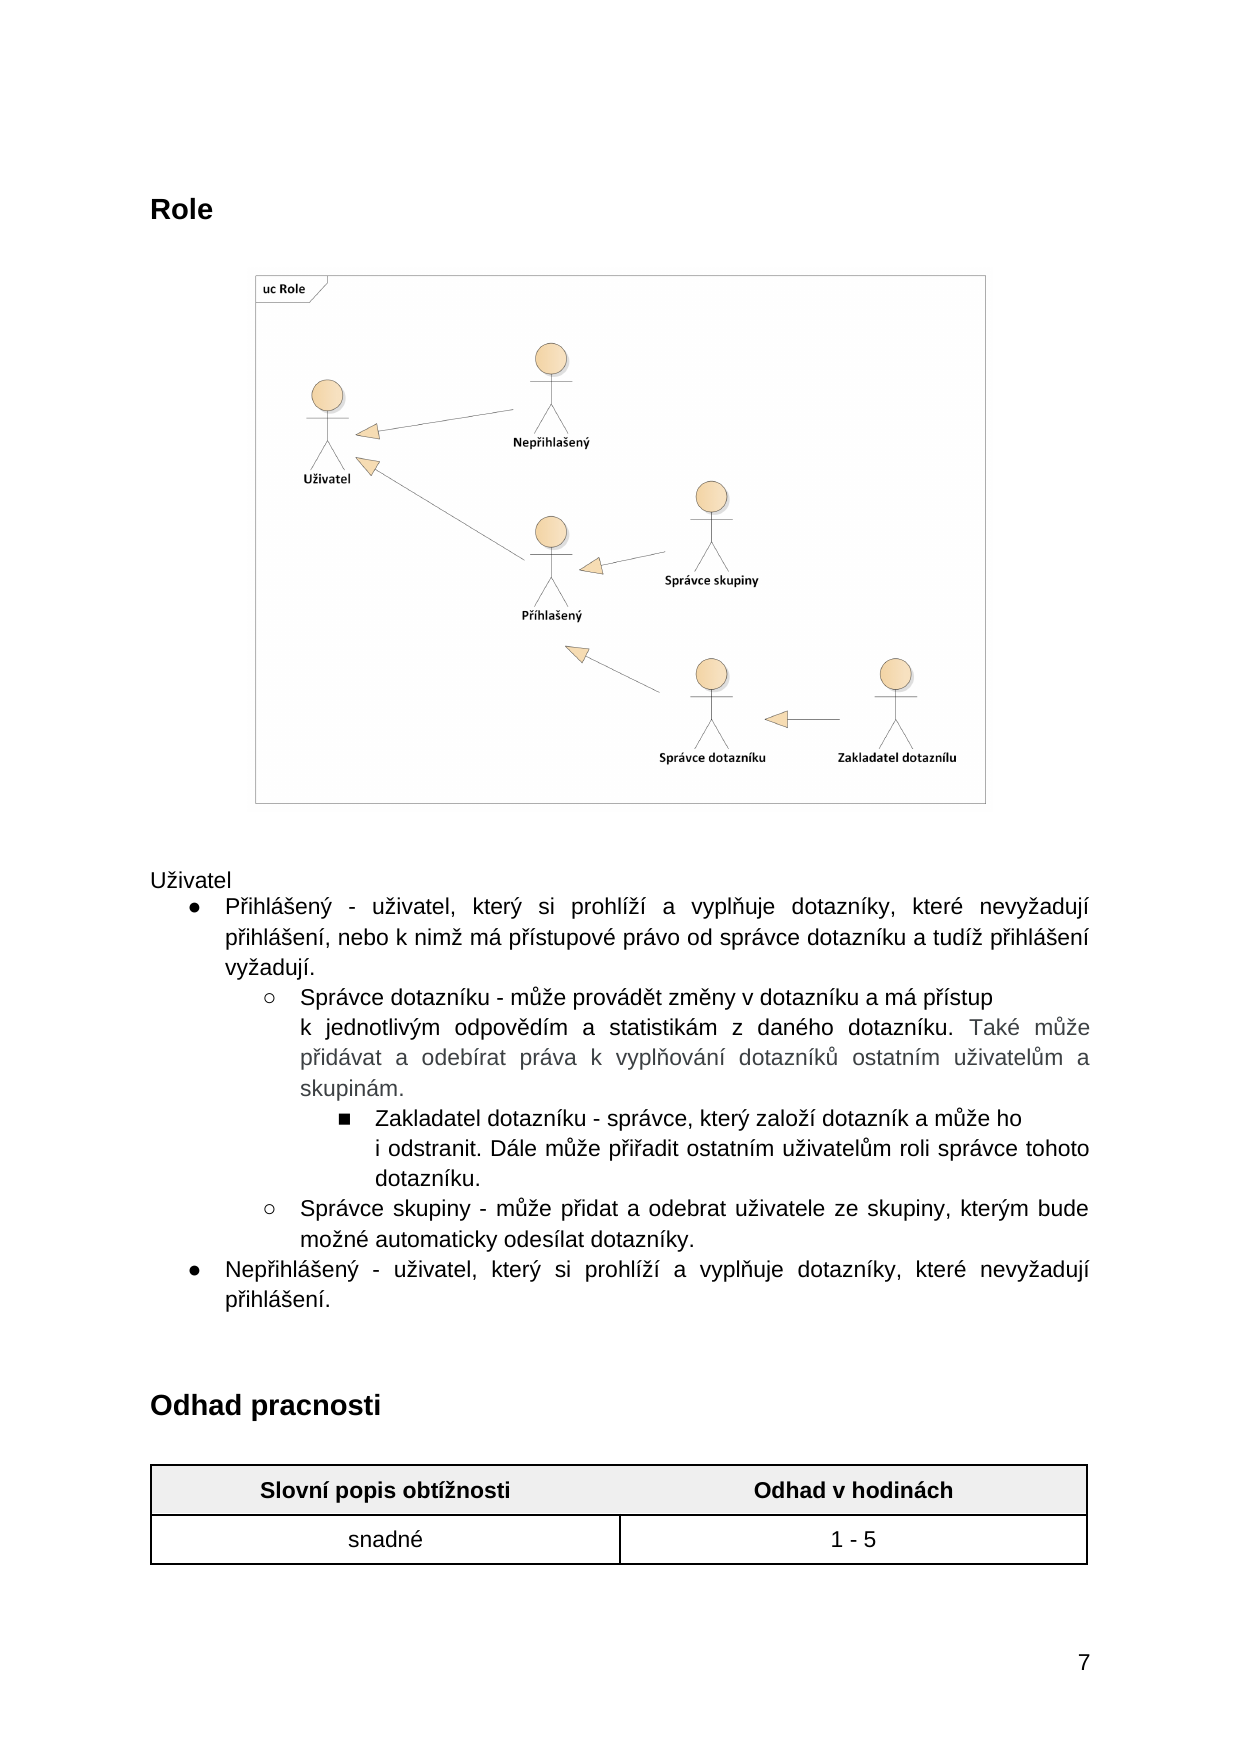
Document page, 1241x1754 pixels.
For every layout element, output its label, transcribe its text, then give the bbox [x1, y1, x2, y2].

list Správce dotazníku - může provádět změny v dotazníku a má přístup [262, 984, 1090, 1010]
table_header Odhad v hodinách [620, 1466, 1086, 1513]
list Zakladatel dotazníku - správce, který založí dotazník a může ho [337, 1105, 1090, 1131]
picture [247, 267, 994, 812]
subtitle Role [150, 192, 1090, 225]
table_header Slovní popis obtížnosti [152, 1466, 620, 1513]
table_cell snadné [152, 1516, 619, 1563]
list Nepřihlášený - uživatel, který si prohlíží a vyplňuje dotazníky, které nevyžadují přihlášení. [187, 1256, 1090, 1312]
text i odstranit. Dále může přiřadit ostatním uživatelům roli správce tohoto dotazníku. [375, 1135, 1090, 1191]
text Uživatel [150, 867, 1090, 893]
text k jednotlivým odpovědím a statistikám z daného dotazníku. Také může přidávat a odebírat práva k vyplňování dotazníků ostatním uživatelům a skupinám. [300, 1014, 1090, 1044]
subtitle Odhad pracnosti [150, 1388, 1090, 1422]
table_cell 1 - 5 [621, 1516, 1086, 1563]
list Přihlášený - uživatel, který si prohlíží a vyplňuje dotazníky, které nevyžadují přihlášení, nebo k nimž má přístupové právo od správce dotazníku a tudíž přihlášení vyžadují. [187, 893, 1090, 980]
list Správce skupiny - může přidat a odebrat uživatele ze skupiny, kterým bude možné automaticky odesílat dotazníky. [262, 1195, 1090, 1252]
text k jednotlivým odpovědím a statistikám z daného dotazníku. Také může přidávat a odebírat práva k vyplňování dotazníků ostatním uživatelům a skupinám. [300, 1071, 1090, 1101]
